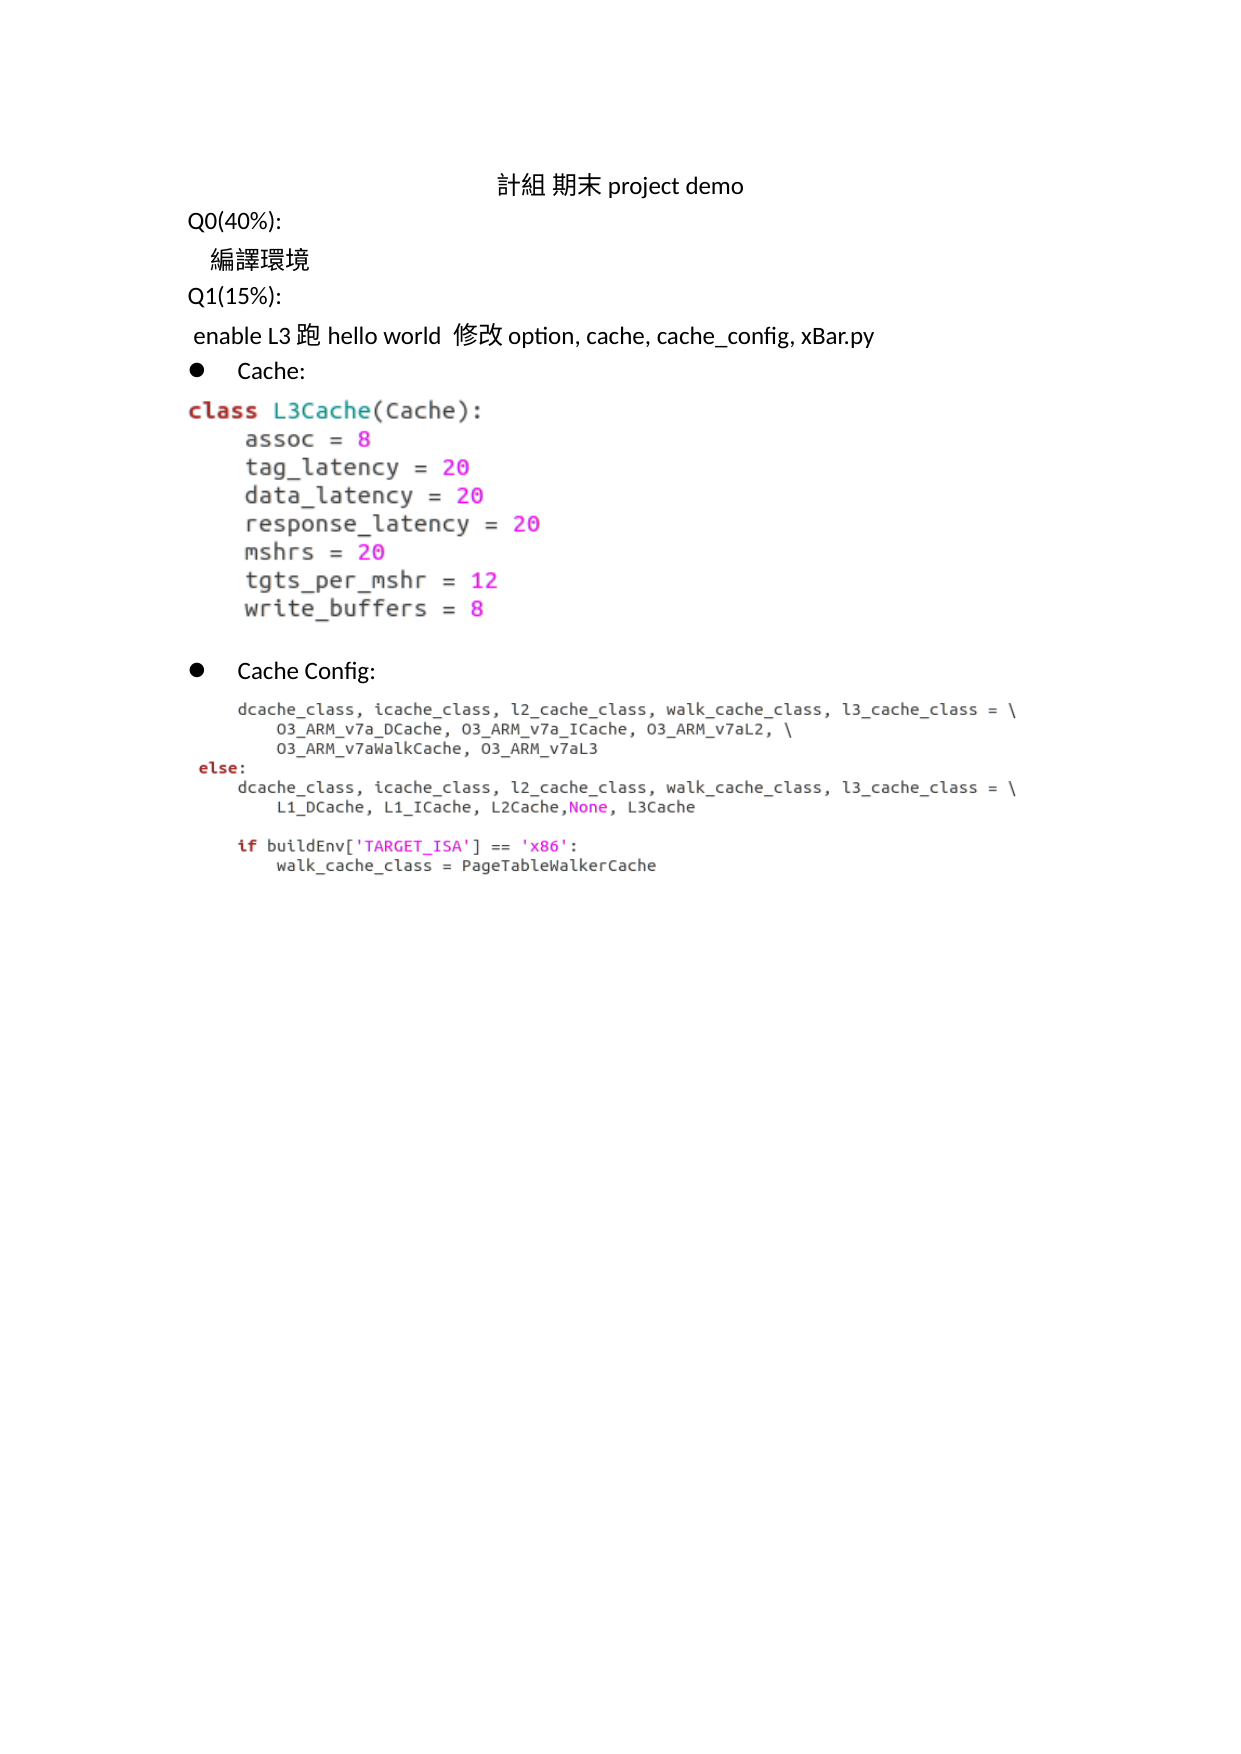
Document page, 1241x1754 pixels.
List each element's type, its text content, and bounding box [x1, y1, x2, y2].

picture [187, 689, 1053, 883]
text Q1(15%): [187, 277, 1053, 314]
list Cache Config: [187, 652, 1053, 689]
text Q0(40%): [187, 202, 1053, 239]
text 編譯環境 [187, 239, 1053, 277]
text 計組 期末 project demo [187, 164, 1053, 202]
picture [187, 389, 560, 626]
text enable L3 跑 hello world 修改option, cache, cache_config, xBar.py [187, 314, 1053, 352]
list Cache: [187, 352, 1053, 389]
